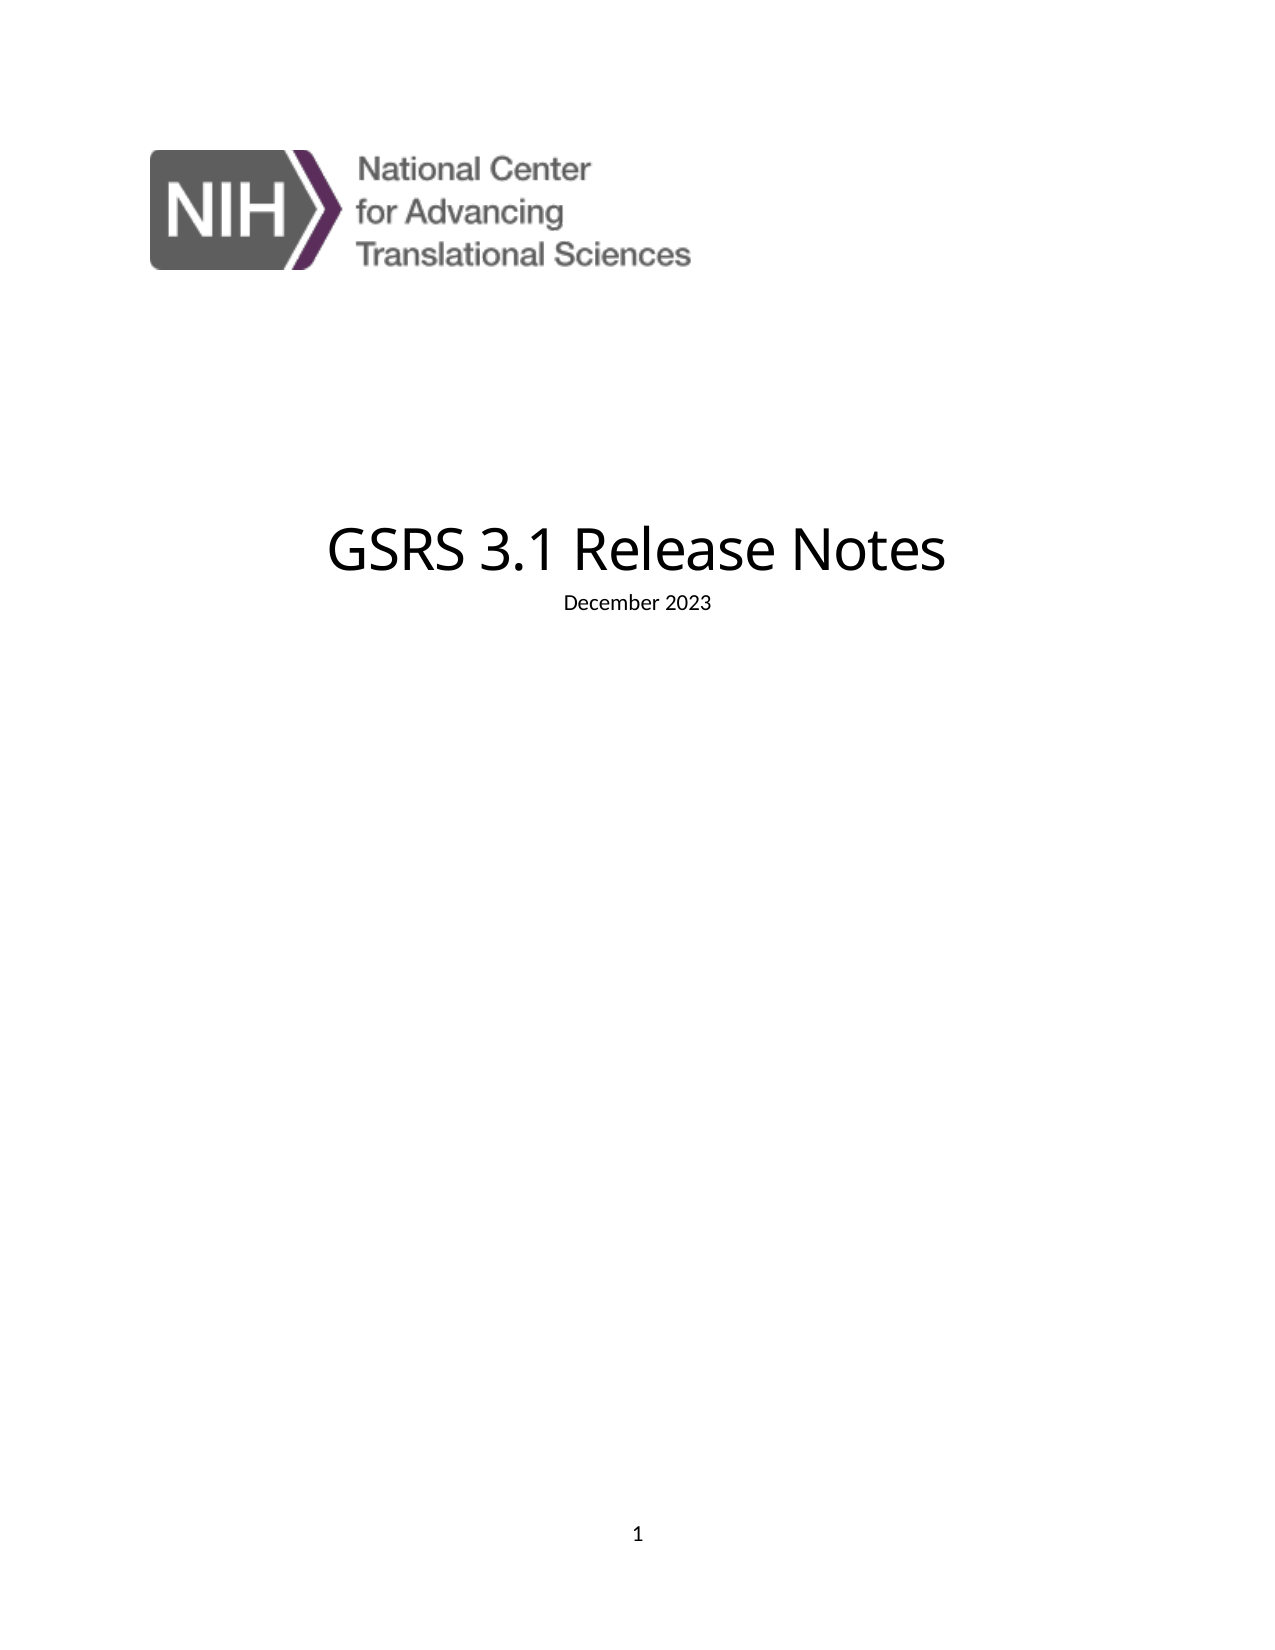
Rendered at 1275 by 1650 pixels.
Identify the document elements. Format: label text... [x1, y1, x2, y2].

title GSRS 3.1 Release Notes [150, 508, 1125, 588]
text December 2023 [150, 588, 1125, 616]
picture [150, 150, 691, 270]
